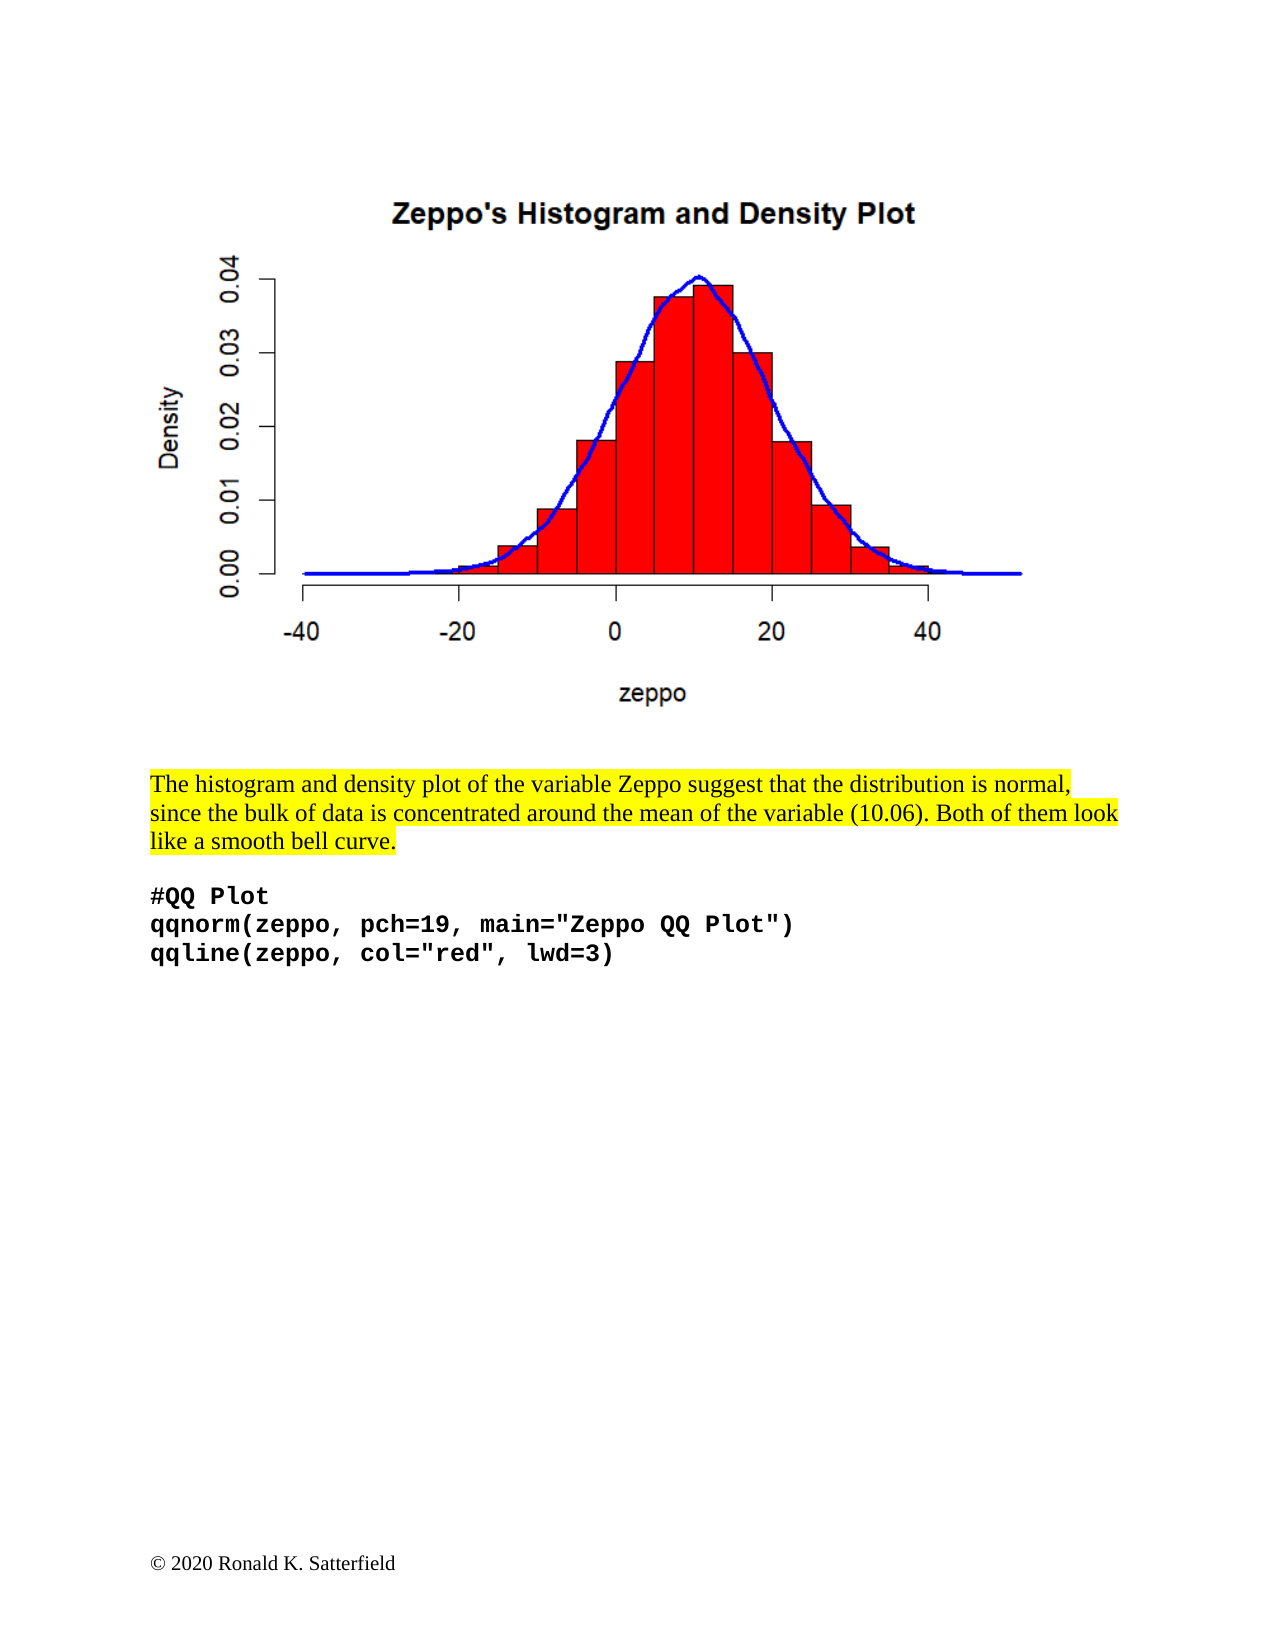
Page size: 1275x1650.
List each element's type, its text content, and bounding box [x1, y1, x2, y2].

text #QQ Plot [150, 883, 1125, 912]
text qqnorm(zeppo, pch=19, main="Zeppo QQ Plot") [150, 912, 1125, 940]
picture [150, 150, 1098, 741]
text The histogram and density plot of the variable Zeppo suggest that the distribution is normal, since the bulk of data is concentrated around the mean of the variable (10.06). Both of them look like a smooth bell curve. [396, 769, 1125, 855]
text qqline(zeppo, col="red", lwd=3) [150, 940, 1125, 968]
